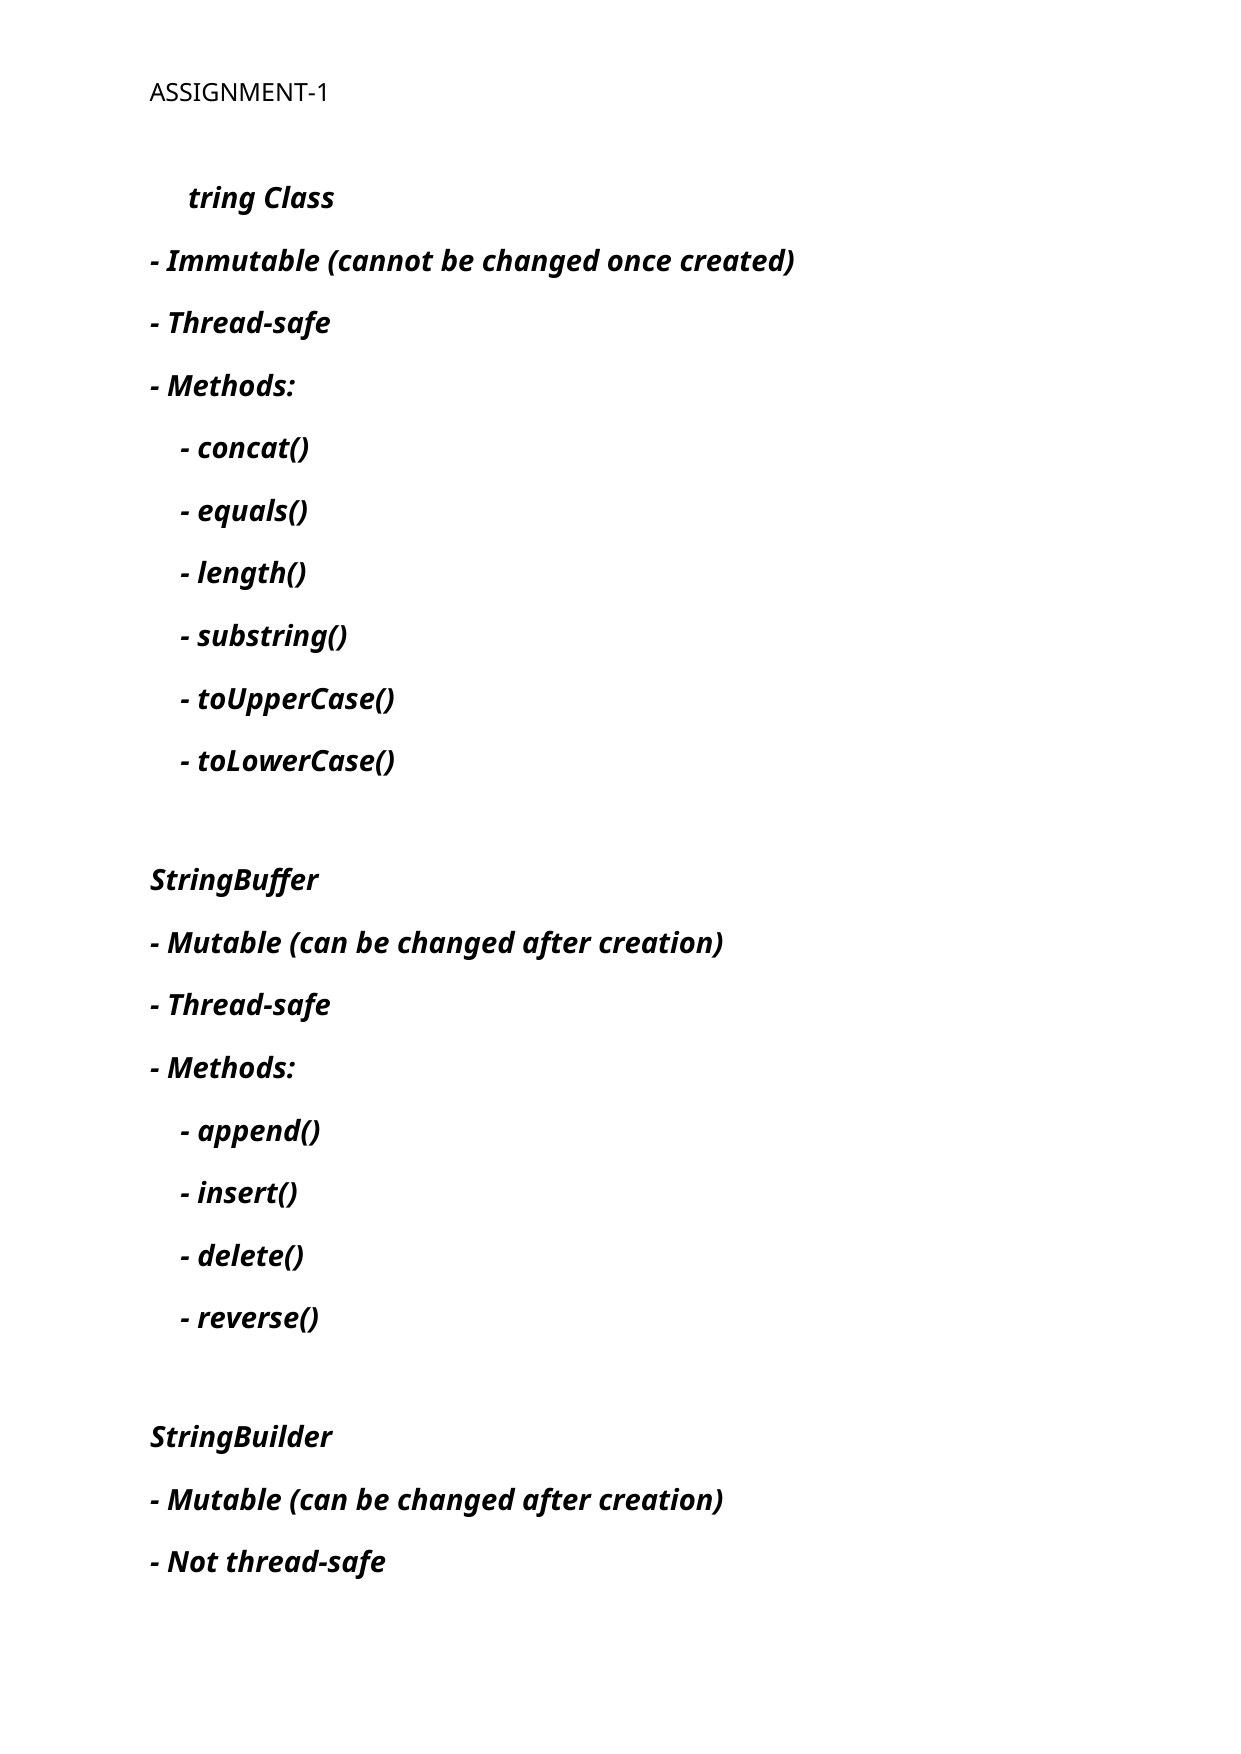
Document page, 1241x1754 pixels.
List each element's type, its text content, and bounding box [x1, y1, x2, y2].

text - Thread-safe [150, 984, 1090, 1024]
text - toLowerCase() [150, 741, 1090, 780]
text - Thread-safe [150, 302, 1090, 342]
text - Methods: [150, 365, 1090, 405]
text - reverse() [150, 1298, 1090, 1337]
text - insert() [150, 1172, 1090, 1212]
text - Mutable (can be changed after creation) [150, 1479, 1090, 1519]
text - append() [150, 1110, 1090, 1149]
text - delete() [150, 1235, 1090, 1275]
text - toUpperCase() [150, 678, 1090, 718]
text - concat() [150, 428, 1090, 467]
text - Not thread-safe [150, 1542, 1090, 1581]
text - equals() [150, 490, 1090, 530]
text - Mutable (can be changed after creation) [150, 922, 1090, 962]
text - Methods: [150, 1047, 1090, 1087]
text StringBuilder [150, 1416, 1090, 1456]
text - Immutable (cannot be changed once created) [150, 240, 1090, 279]
text - length() [150, 553, 1090, 592]
text StringBuffer [150, 859, 1090, 899]
text tring Class [150, 177, 1090, 217]
text - substring() [150, 615, 1090, 655]
